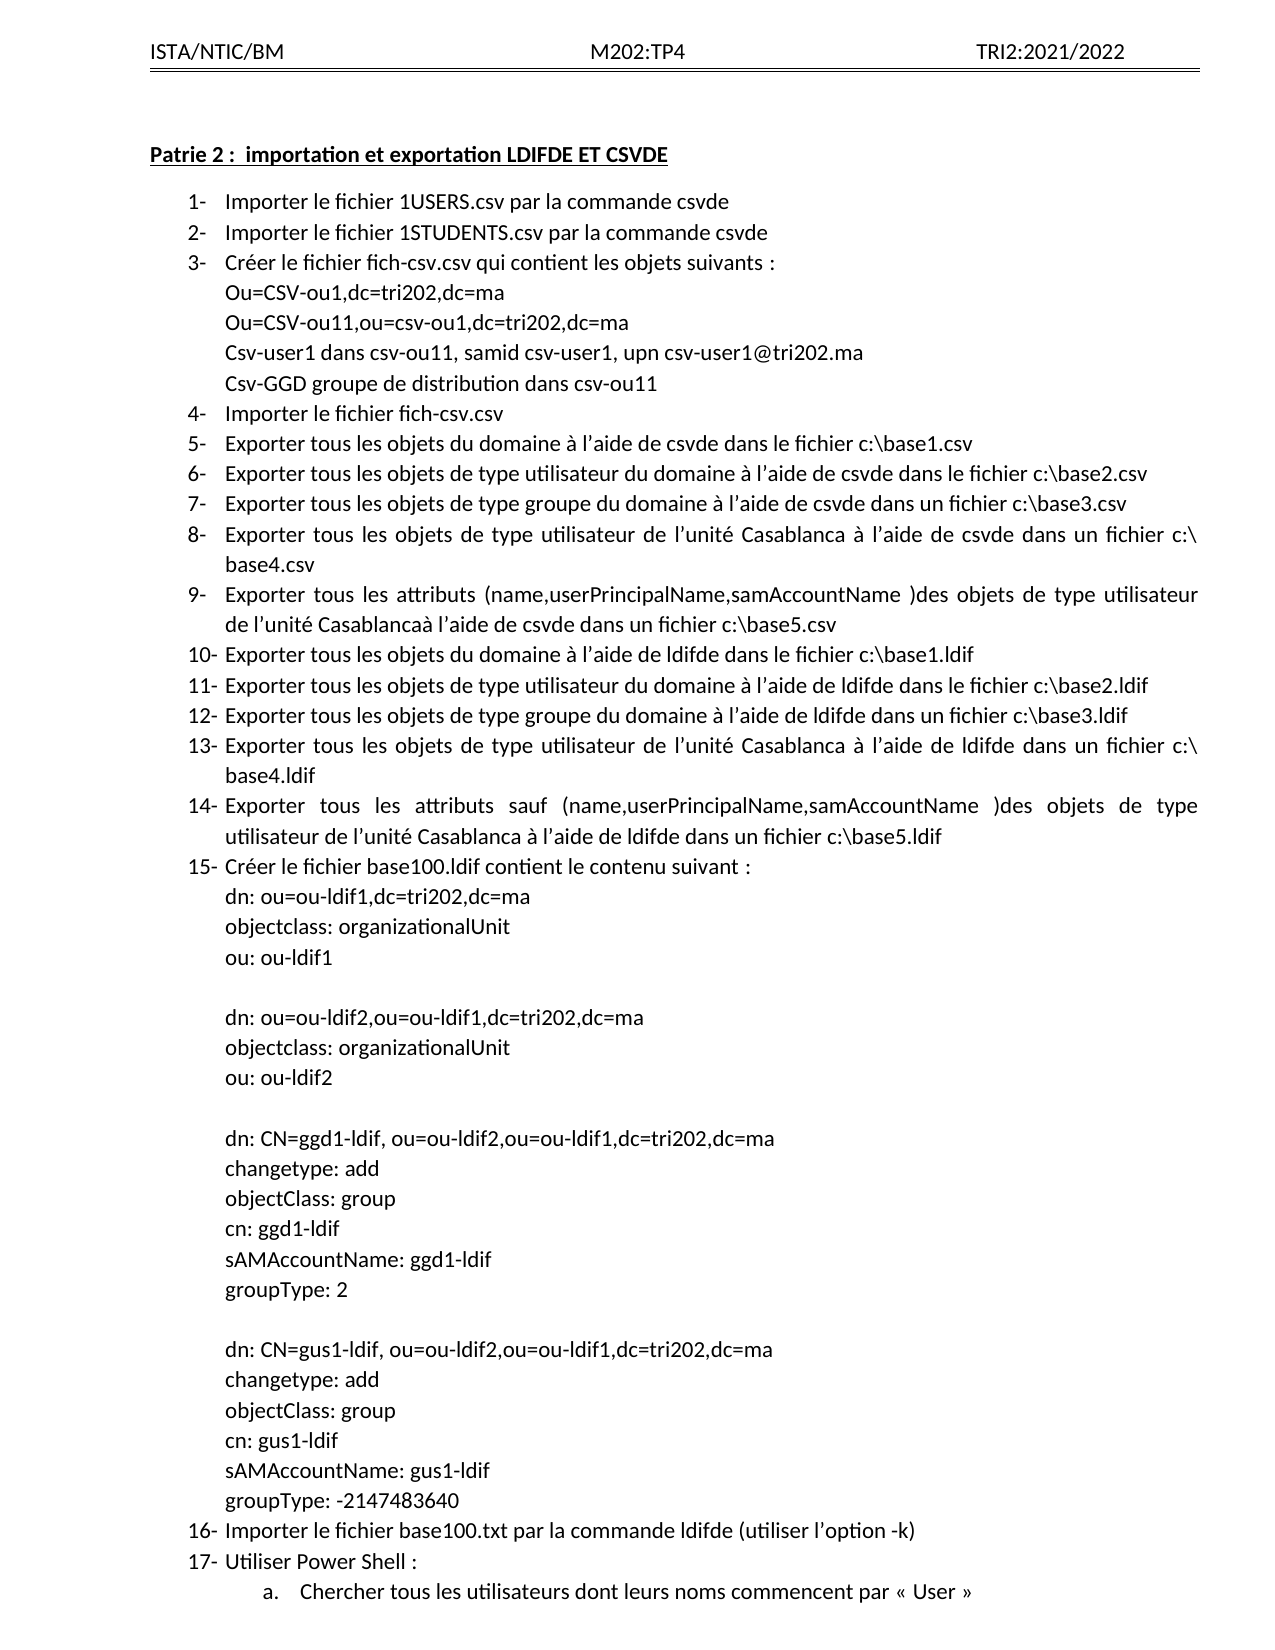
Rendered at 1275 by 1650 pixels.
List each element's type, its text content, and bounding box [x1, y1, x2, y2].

list Créer le fichier fich-csv.csv qui contient les objets suivants : [187, 248, 1200, 276]
list Importer le fichier 1STUDENTS.csv par la commande csvde [187, 218, 1200, 246]
list Utiliser Power Shell : [187, 1547, 1200, 1575]
list Exporter tous les objets de type groupe du domaine à l’aide de csvde dans un fichier c:\base3.csv [187, 489, 1200, 518]
list Csv-GGD groupe de distribution dans csv-ou11 [225, 369, 1200, 397]
list cn: ggd1-ldif [225, 1214, 1200, 1243]
list ou: ou-ldif1 [225, 943, 1200, 971]
list Exporter tous les objets de type utilisateur du domaine à l’aide de ldifde dans le fichier c:\base2.ldif [187, 671, 1200, 699]
list objectclass: organizationalUnit [225, 1033, 1200, 1061]
list Ou=CSV-ou1,dc=tri202,dc=ma [225, 278, 1200, 306]
list sAMAccountName: gus1-ldif [225, 1456, 1200, 1484]
list Chercher tous les utilisateurs dont leurs noms commencent par « User » [262, 1577, 1200, 1605]
list cn: gus1-ldif [225, 1426, 1200, 1454]
list Exporter tous les objets du domaine à l’aide de csvde dans le fichier c:\base1.csv [187, 429, 1200, 457]
list changetype: add [225, 1154, 1200, 1182]
list Exporter tous les attributs sauf (name,userPrincipalName,samAccountName )des objets de type utilisateur de l’unité Casablanca à l’aide de ldifde dans un fichier c:\base5.ldif [187, 792, 1200, 850]
list Exporter tous les objets de type utilisateur du domaine à l’aide de csvde dans le fichier c:\base2.csv [187, 459, 1200, 487]
list Exporter tous les objets de type groupe du domaine à l’aide de ldifde dans un fichier c:\base3.ldif [187, 701, 1200, 729]
list ou: ou-ldif2 [225, 1063, 1200, 1092]
list dn: CN=ggd1-ldif, ou=ou-ldif2,ou=ou-ldif1,dc=tri202,dc=ma [225, 1124, 1200, 1152]
list changetype: add [225, 1366, 1200, 1394]
text Patrie 2 : importation et exportation LDIFDE ET CSVDE [150, 141, 1200, 169]
list dn: CN=gus1-ldif, ou=ou-ldif2,ou=ou-ldif1,dc=tri202,dc=ma [225, 1335, 1200, 1363]
list dn: ou=ou-ldif1,dc=tri202,dc=ma [225, 882, 1200, 910]
list sAMAccountName: ggd1-ldif [225, 1245, 1200, 1273]
list groupType: -2147483640 [225, 1486, 1200, 1514]
list Créer le fichier base100.ldif contient le contenu suivant : [187, 852, 1200, 880]
list Importer le fichier fich-csv.csv [187, 399, 1200, 427]
list Csv-user1 dans csv-ou11, samid csv-user1, upn csv-user1@tri202.ma [225, 338, 1200, 367]
list Exporter tous les objets de type utilisateur de l’unité Casablanca à l’aide de ldifde dans un fichier c:\base4.ldif [187, 731, 1200, 789]
list Importer le fichier 1USERS.csv par la commande csvde [187, 187, 1200, 216]
list objectClass: group [225, 1396, 1200, 1424]
list objectClass: group [225, 1184, 1200, 1212]
list Exporter tous les objets du domaine à l’aide de ldifde dans le fichier c:\base1.ldif [187, 641, 1200, 669]
list Exporter tous les attributs (name,userPrincipalName,samAccountName )des objets de type utilisateur de l’unité Casablancaà l’aide de csvde dans un fichier c:\base5.csv [187, 580, 1200, 638]
list Importer le fichier base100.txt par la commande ldifde (utiliser l’option -k) [187, 1517, 1200, 1545]
list groupType: 2 [225, 1275, 1200, 1303]
list Exporter tous les objets de type utilisateur de l’unité Casablanca à l’aide de csvde dans un fichier c:\base4.csv [187, 520, 1200, 578]
list objectclass: organizationalUnit [225, 912, 1200, 941]
list Ou=CSV-ou11,ou=csv-ou1,dc=tri202,dc=ma [225, 308, 1200, 336]
list dn: ou=ou-ldif2,ou=ou-ldif1,dc=tri202,dc=ma [225, 1003, 1200, 1031]
